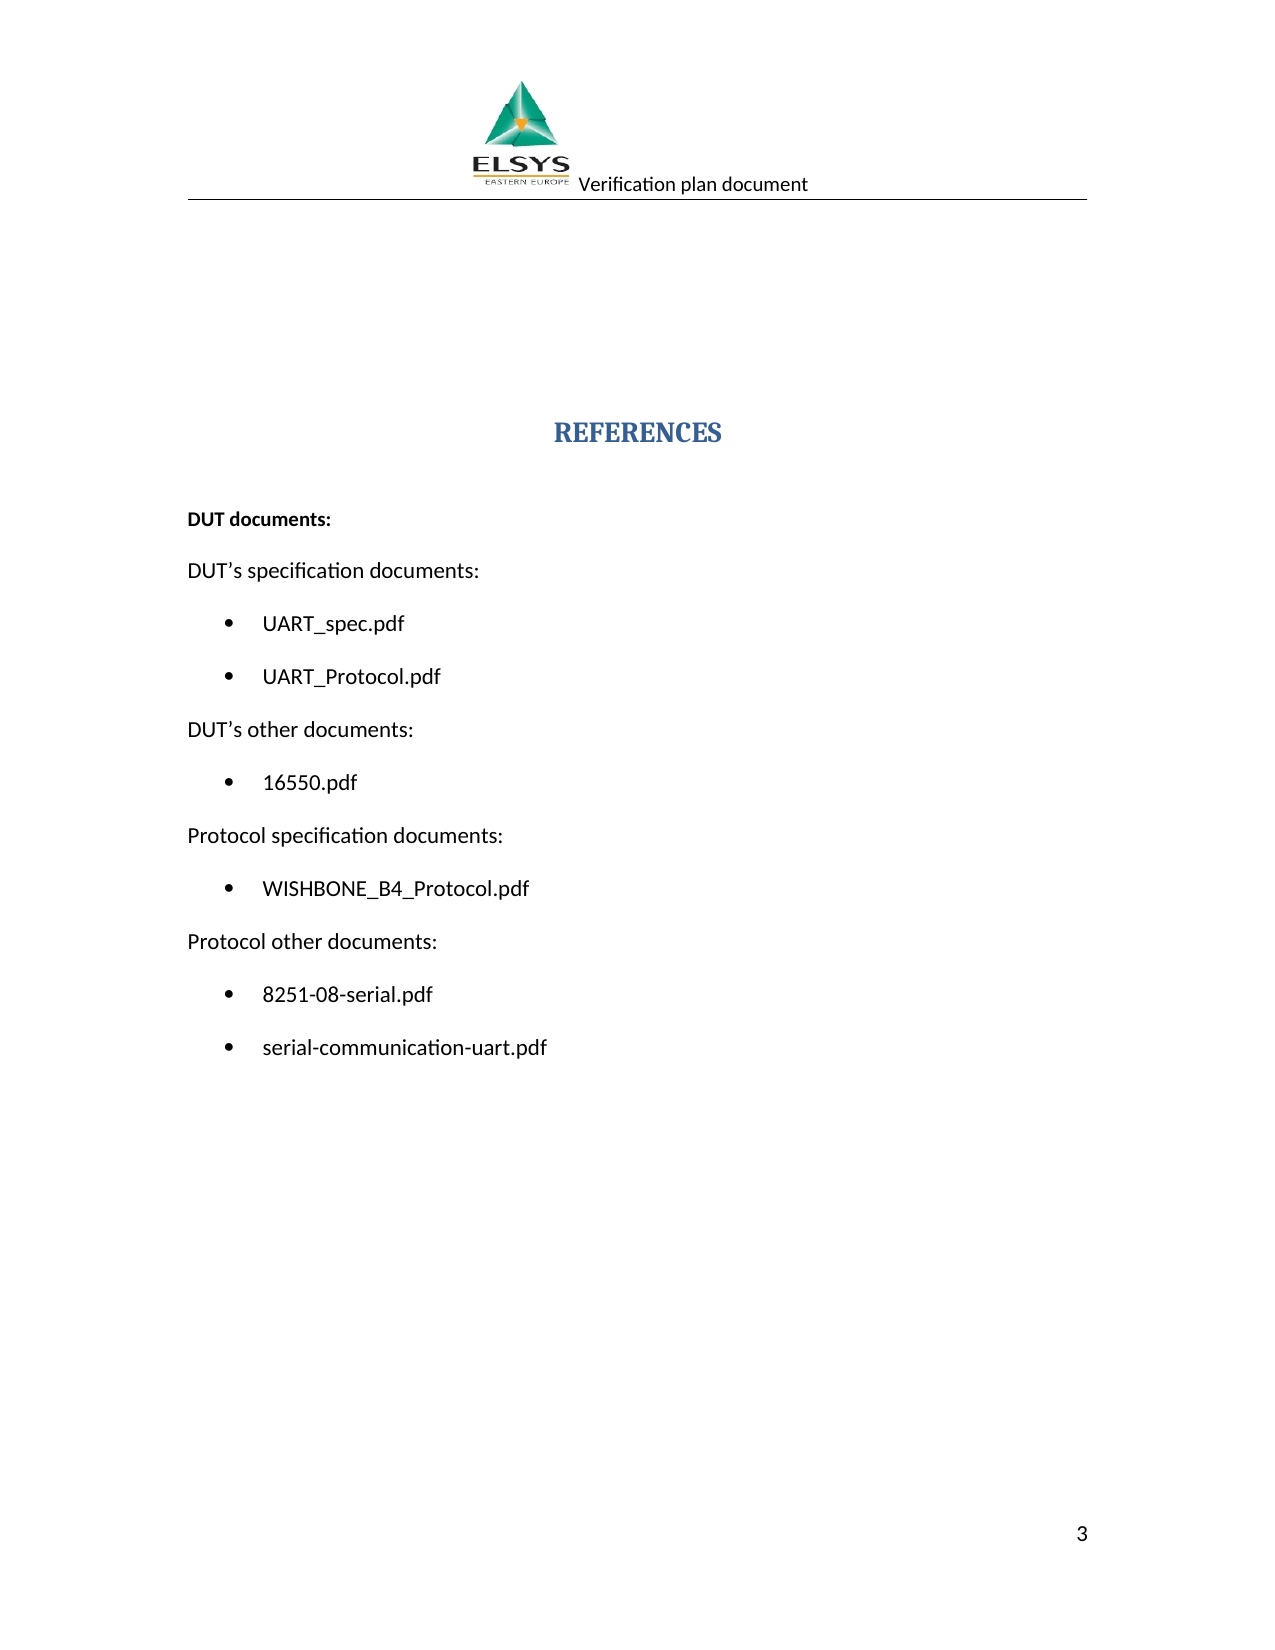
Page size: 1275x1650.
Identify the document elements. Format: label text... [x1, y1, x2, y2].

list WISHBONE_B4_Protocol.pdf [225, 874, 1087, 902]
text DUT documents: [187, 506, 1087, 531]
text DUT’s other documents: [187, 715, 1087, 743]
text Protocol other documents: [187, 927, 1087, 955]
list UART_spec.pdf [225, 609, 1087, 637]
list 8251-08-serial.pdf [225, 980, 1087, 1008]
text Protocol specification documents: [187, 821, 1087, 849]
text DUT’s specification documents: [187, 556, 1087, 584]
list UART_Protocol.pdf [225, 662, 1087, 690]
picture [466, 75, 579, 192]
list 16550.pdf [225, 768, 1087, 796]
subtitle REFERENCES [187, 416, 1087, 450]
list serial-communication-uart.pdf [225, 1033, 1087, 1061]
